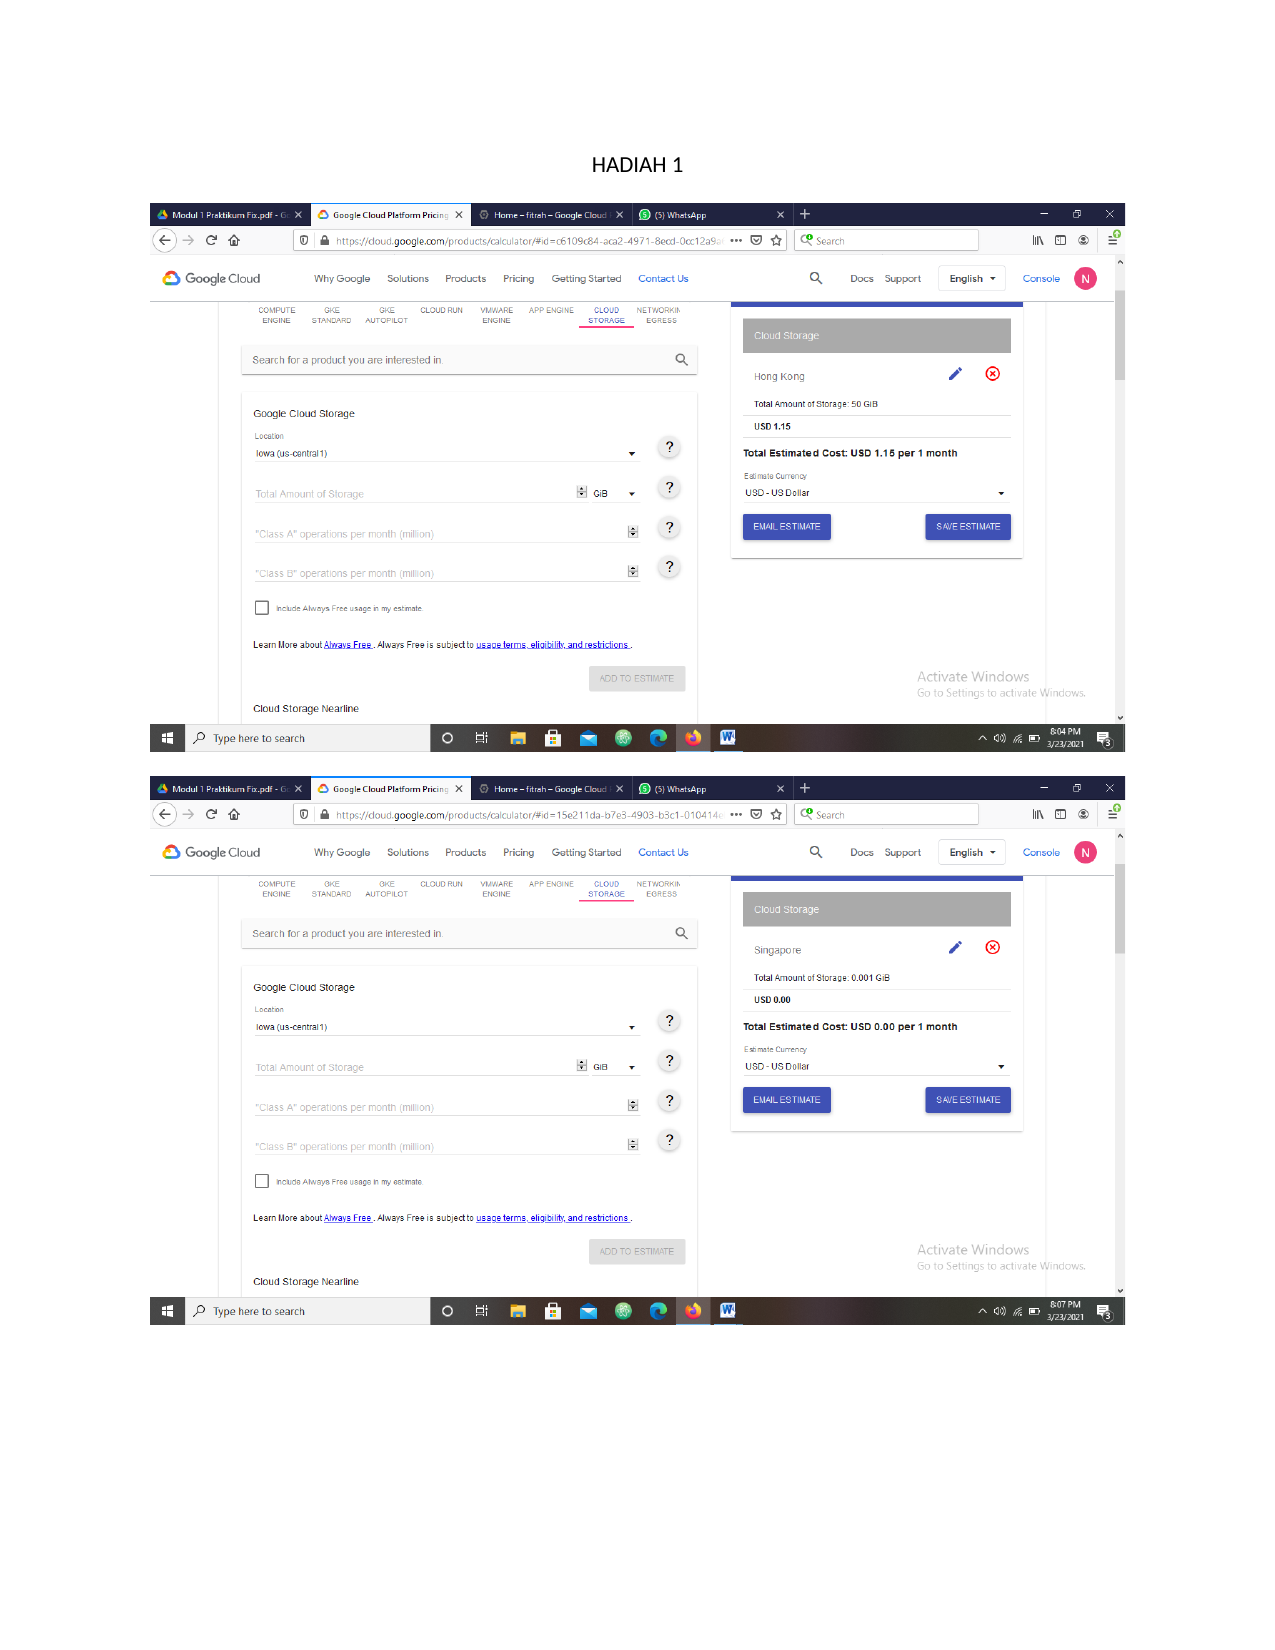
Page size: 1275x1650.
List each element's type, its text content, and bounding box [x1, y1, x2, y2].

picture [150, 203, 1125, 752]
text HADIAH 1 [150, 150, 1125, 178]
picture [150, 776, 1125, 1325]
